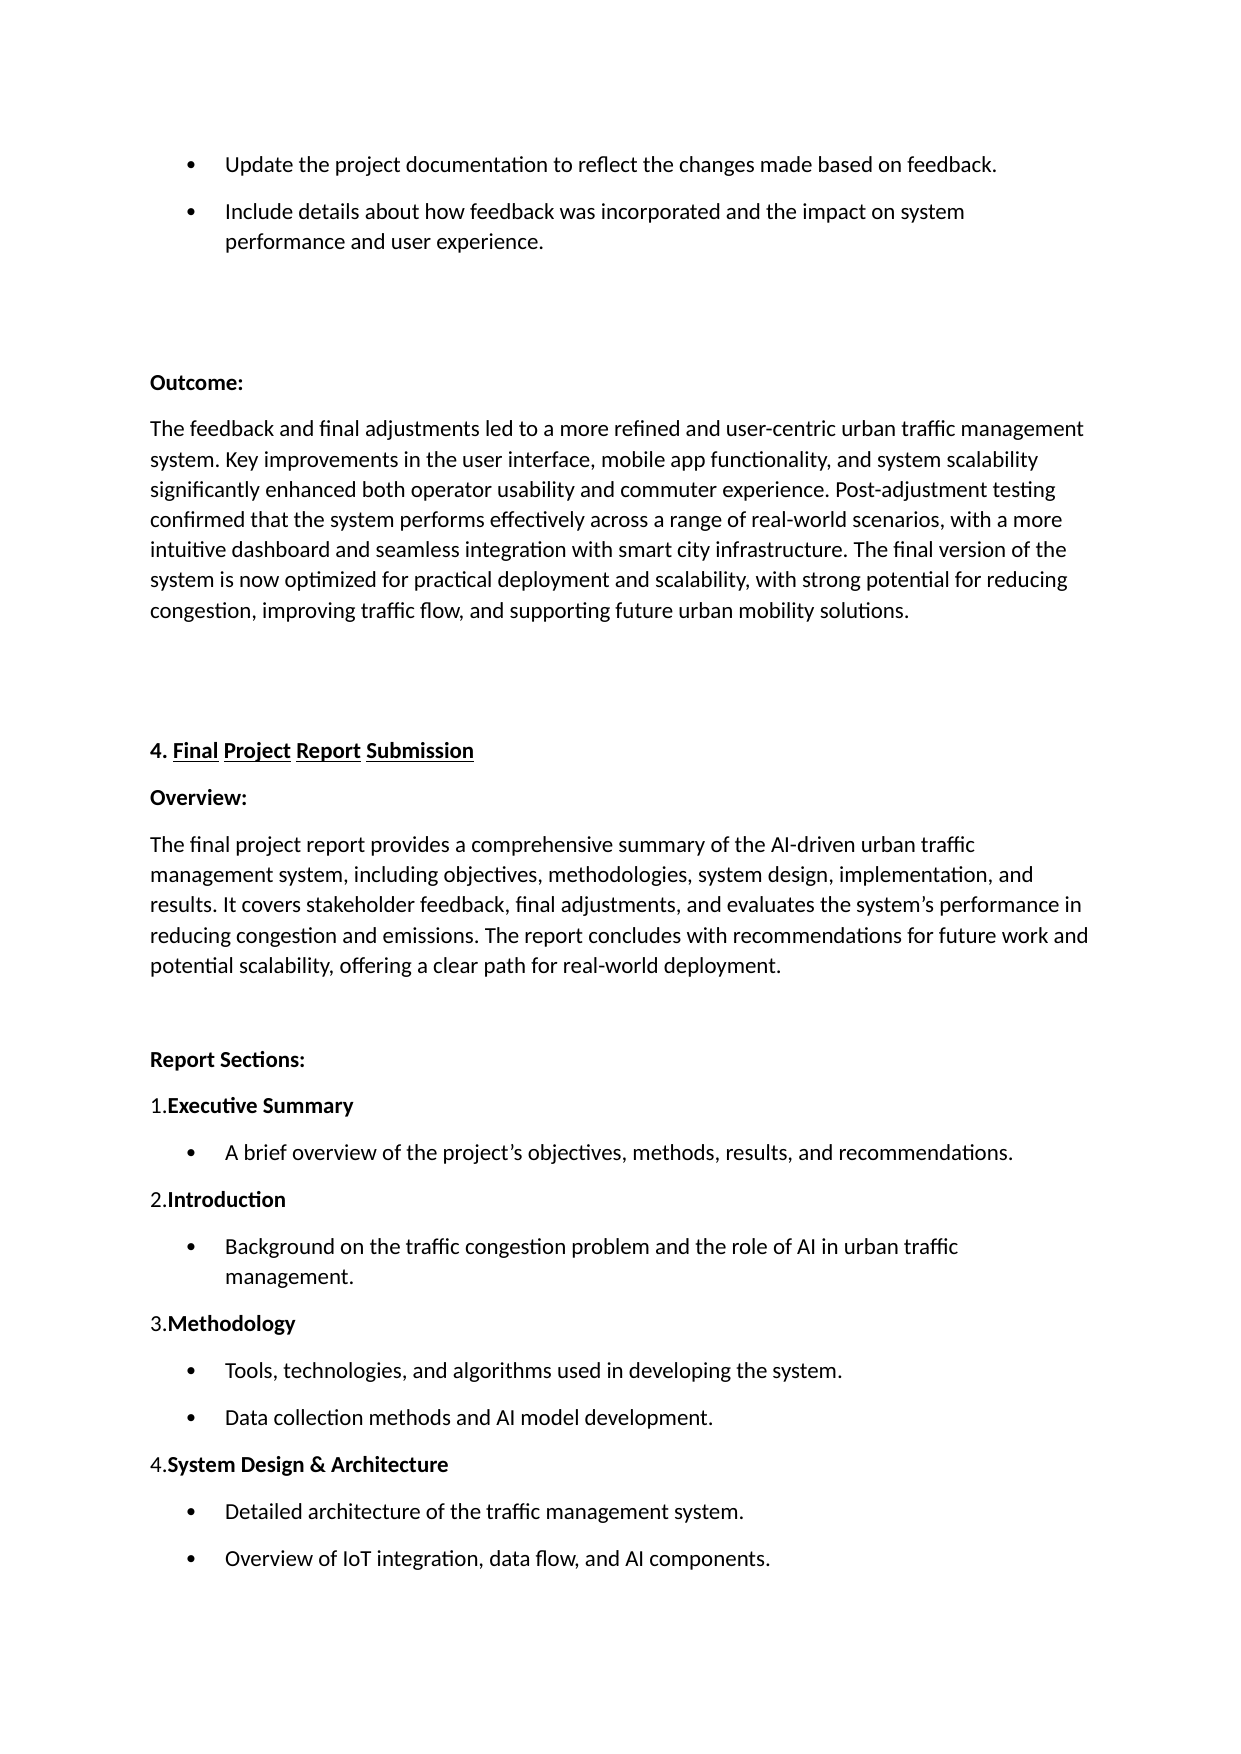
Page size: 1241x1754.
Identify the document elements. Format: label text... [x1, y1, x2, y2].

text 3.Methodology [150, 1309, 1090, 1337]
text 1.Executive Summary [150, 1092, 1090, 1120]
text Outcome: [150, 368, 1090, 396]
list Include details about how feedback was incorporated and the impact on system performance and user experience. [187, 197, 1090, 255]
list Background on the traffic congestion problem and the role of AI in urban traffic management. [187, 1232, 1090, 1291]
text Report Sections: [150, 1045, 1090, 1073]
list Overview of IoT integration, data flow, and AI components. [187, 1544, 1090, 1572]
text The feedback and final adjustments led to a more refined and user-centric urban traffic management system. Key improvements in the user interface, mobile app functionality, and system scalability significantly enhanced both operator usability and commuter experience. Post-adjustment testing confirmed that the system performs effectively across a range of real-world scenarios, with a more intuitive dashboard and seamless integration with smart city infrastructure. The final version of the system is now optimized for practical deployment and scalability, with strong potential for reducing congestion, improving traffic flow, and supporting future urban mobility solutions. [150, 414, 1090, 624]
text Overview: [150, 783, 1090, 811]
list A brief overview of the project’s objectives, methods, results, and recommendations. [187, 1138, 1090, 1167]
text 4.System Design & Architecture [150, 1450, 1090, 1478]
text 2.Introduction [150, 1185, 1090, 1213]
text 4. Final Project Report Submission [150, 736, 1090, 764]
list Detailed architecture of the traffic management system. [187, 1497, 1090, 1525]
text The final project report provides a comprehensive summary of the AI-driven urban traffic management system, including objectives, methodologies, system design, implementation, and results. It covers stakeholder feedback, final adjustments, and evaluates the system’s performance in reducing congestion and emissions. The report concludes with recommendations for future work and potential scalability, offering a clear path for real-world deployment. [150, 830, 1090, 979]
list Data collection methods and AI model development. [187, 1403, 1090, 1431]
list Tools, technologies, and algorithms used in developing the system. [187, 1356, 1090, 1384]
list Update the project documentation to reflect the changes made based on feedback. [187, 150, 1090, 178]
